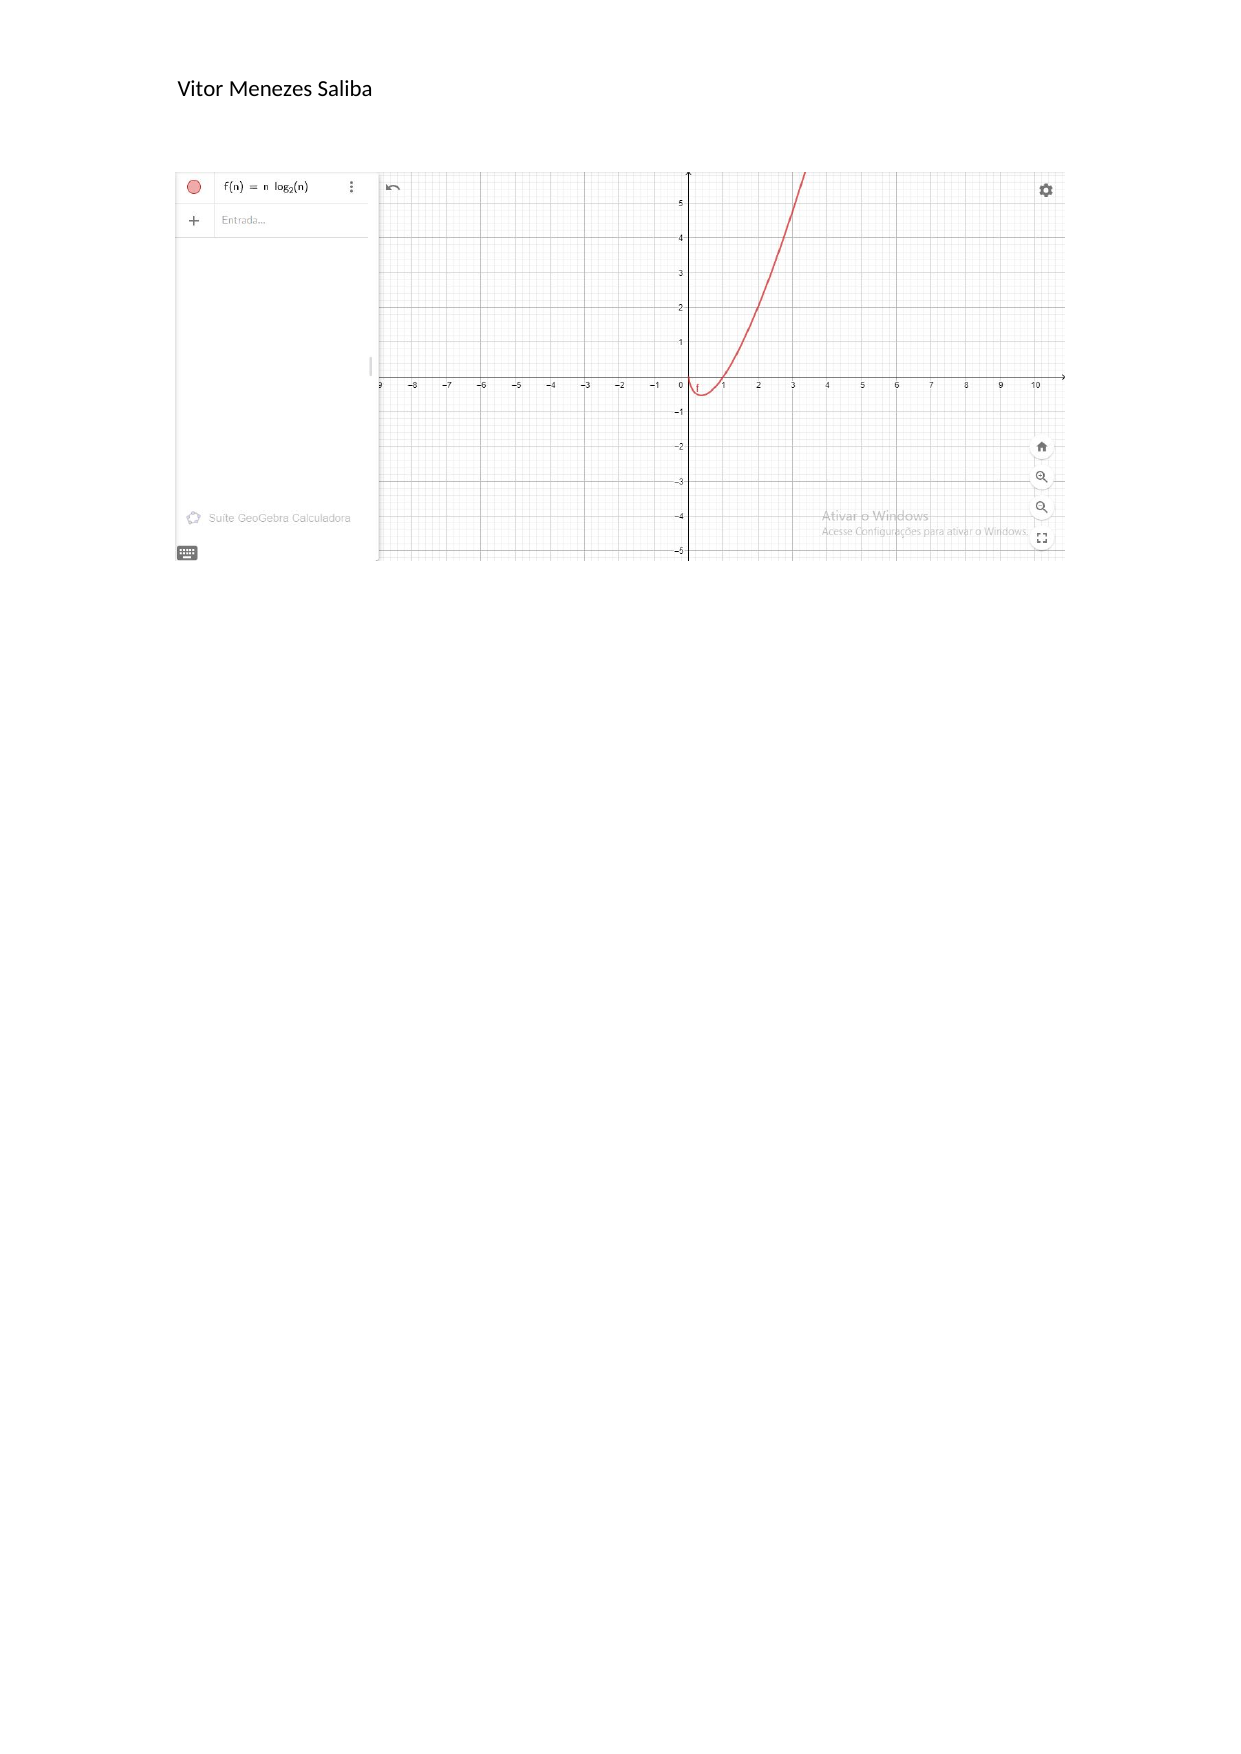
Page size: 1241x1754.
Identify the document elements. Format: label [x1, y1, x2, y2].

picture [175, 172, 1065, 561]
